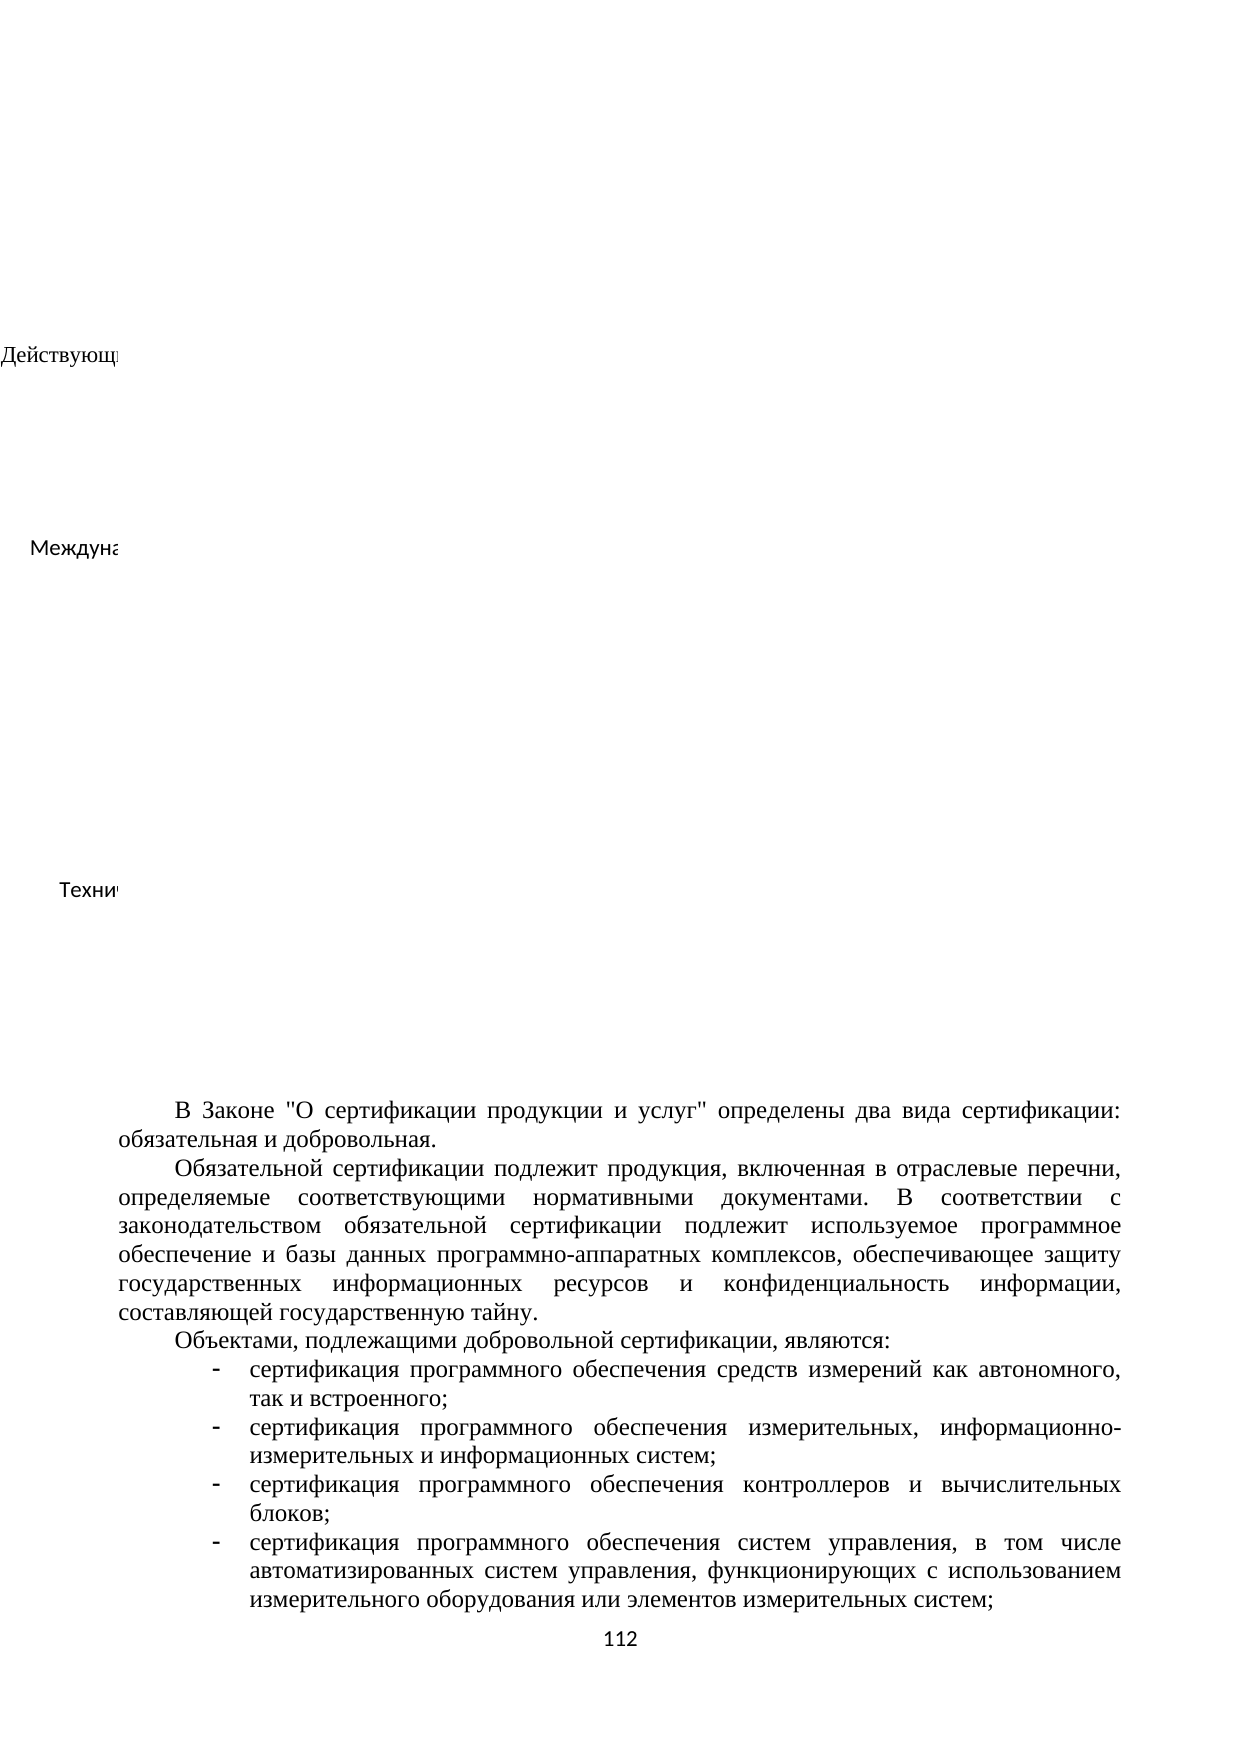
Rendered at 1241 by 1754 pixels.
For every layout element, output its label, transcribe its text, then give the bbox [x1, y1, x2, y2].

text Обязательной сертификации подлежит продукция, включенная в отраслевые перечни, определяемые соответствующими нормативными документами. В соответствии с законодательством обязательной сертификации подлежит используемое программное обеспечение и базы данных программно-аппаратных комплексов, обеспечивающее защиту государственных информационных ресурсов и конфиденциальность информации, составляющей государственную тайну. [118, 1153, 1122, 1326]
list сертификация программного обеспечения измерительных, информационно-измерительных и информационных систем; [212, 1412, 1122, 1469]
text В Законе "О сертификации продукции и услуг" определены два вида сертификации: обязательная и добровольная. [118, 1096, 1122, 1153]
list сертификация программного обеспечения контроллеров и вычислительных блоков; [212, 1469, 1122, 1527]
list сертификация программного обеспечения средств измерений как автономного, так и встроенного; [212, 1354, 1122, 1412]
list сертификация программного обеспечения систем управления, в том числе автоматизированных систем управления, функционирующих с использованием измерительного оборудования или элементов измерительных систем; [212, 1527, 1122, 1613]
text Объектами, подлежащими добровольной сертификации, являются: [118, 1326, 1122, 1354]
